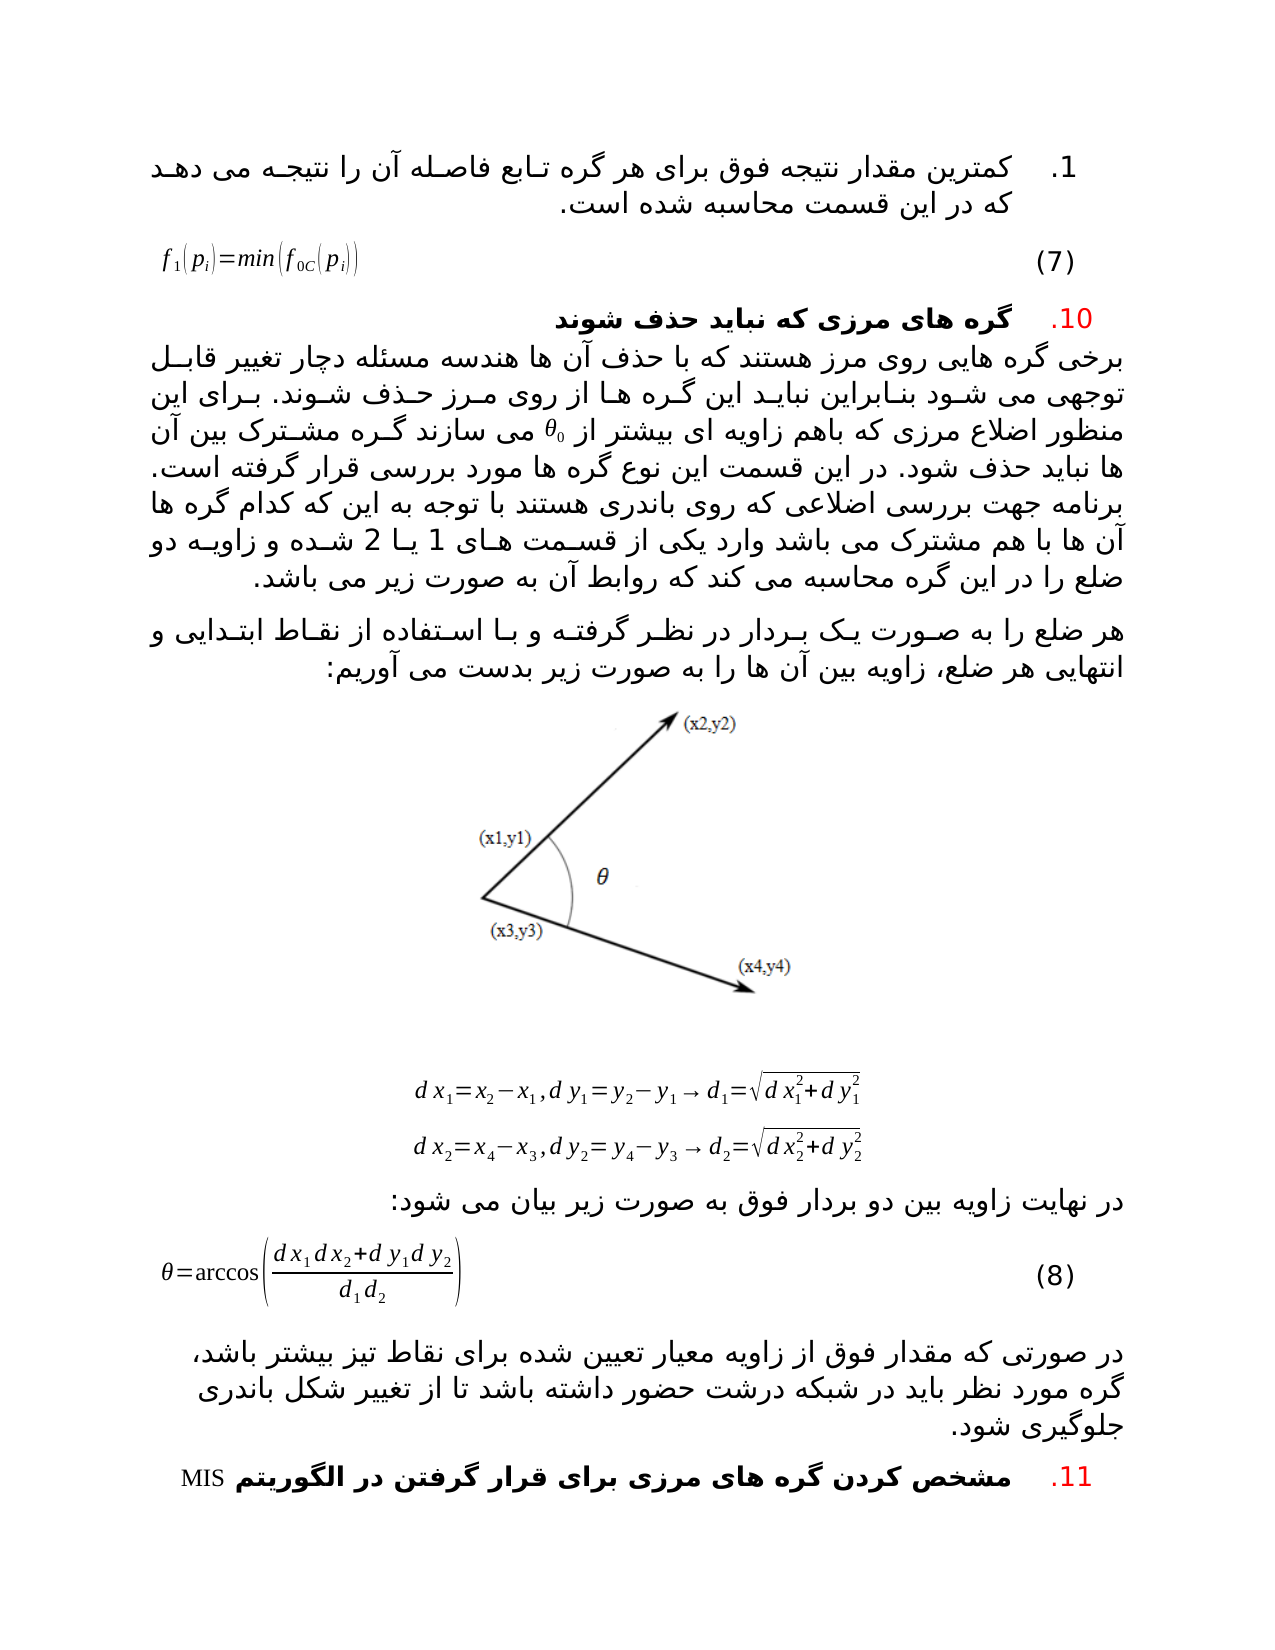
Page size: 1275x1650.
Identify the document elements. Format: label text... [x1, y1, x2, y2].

list مشخص کردن گره های مرزی برای قرار گرفتن در الگوریتم MIS [150, 1462, 1050, 1493]
table_header (7) [1022, 240, 1086, 304]
text برخی گره هایی روی مرز هستند که با حذف آن ها هندسه مسئله دچار تغییر قابل توجهی می شود بنابراین نباید این گره ها از روی مرز حذف شوند. برای این منظور اضلاع مرزی که باهم زاویه ای بیشتر از می سازند گره مشترک بین آن ها نباید حذف شود. در این قسمت این نوع گره ها مورد بررسی قرار گرفته است. برنامه جهت بررسی اضلاعی که روی باندری هستند با توجه به این که کدام گره ها آن ها با هم مشترک می باشد وارد یکی از قسمت های 1 یا 2 شده و زاویه دو ضلع را در این گره محاسبه می کند که روابط آن به صورت زیر می باشد. [150, 340, 1125, 594]
table_header [150, 1236, 1022, 1335]
text در نهایت زاویه بین دو بردار فوق به صورت زیر بیان می شود: [150, 1183, 1125, 1217]
text در صورتی که مقدار فوق از زاویه معیار تعیین شده برای نقاط تیز بیشتر باشد، گره مورد نظر باید در شبکه درشت حضور داشته باشد تا از تغییر شکل باندری جلوگیری شود. [150, 1335, 1125, 1442]
list گره های مرزی که نباید حذف شوند [150, 304, 1050, 335]
picture [478, 703, 797, 1004]
table_header [150, 240, 1022, 304]
table_header (8) [1022, 1236, 1086, 1335]
list کمترین مقدار نتیجه فوق برای هر گره تابع فاصله آن را نتیجه می دهد که در این قسمت محاسبه شده است. [150, 150, 1050, 221]
text هر ضلع را به صورت یک بردار در نظر گرفته و با استفاده از نقاط ابتدایی و انتهایی هر ضلع، زاویه بین آن ها را به صورت زیر بدست می آوریم: [150, 613, 1125, 684]
